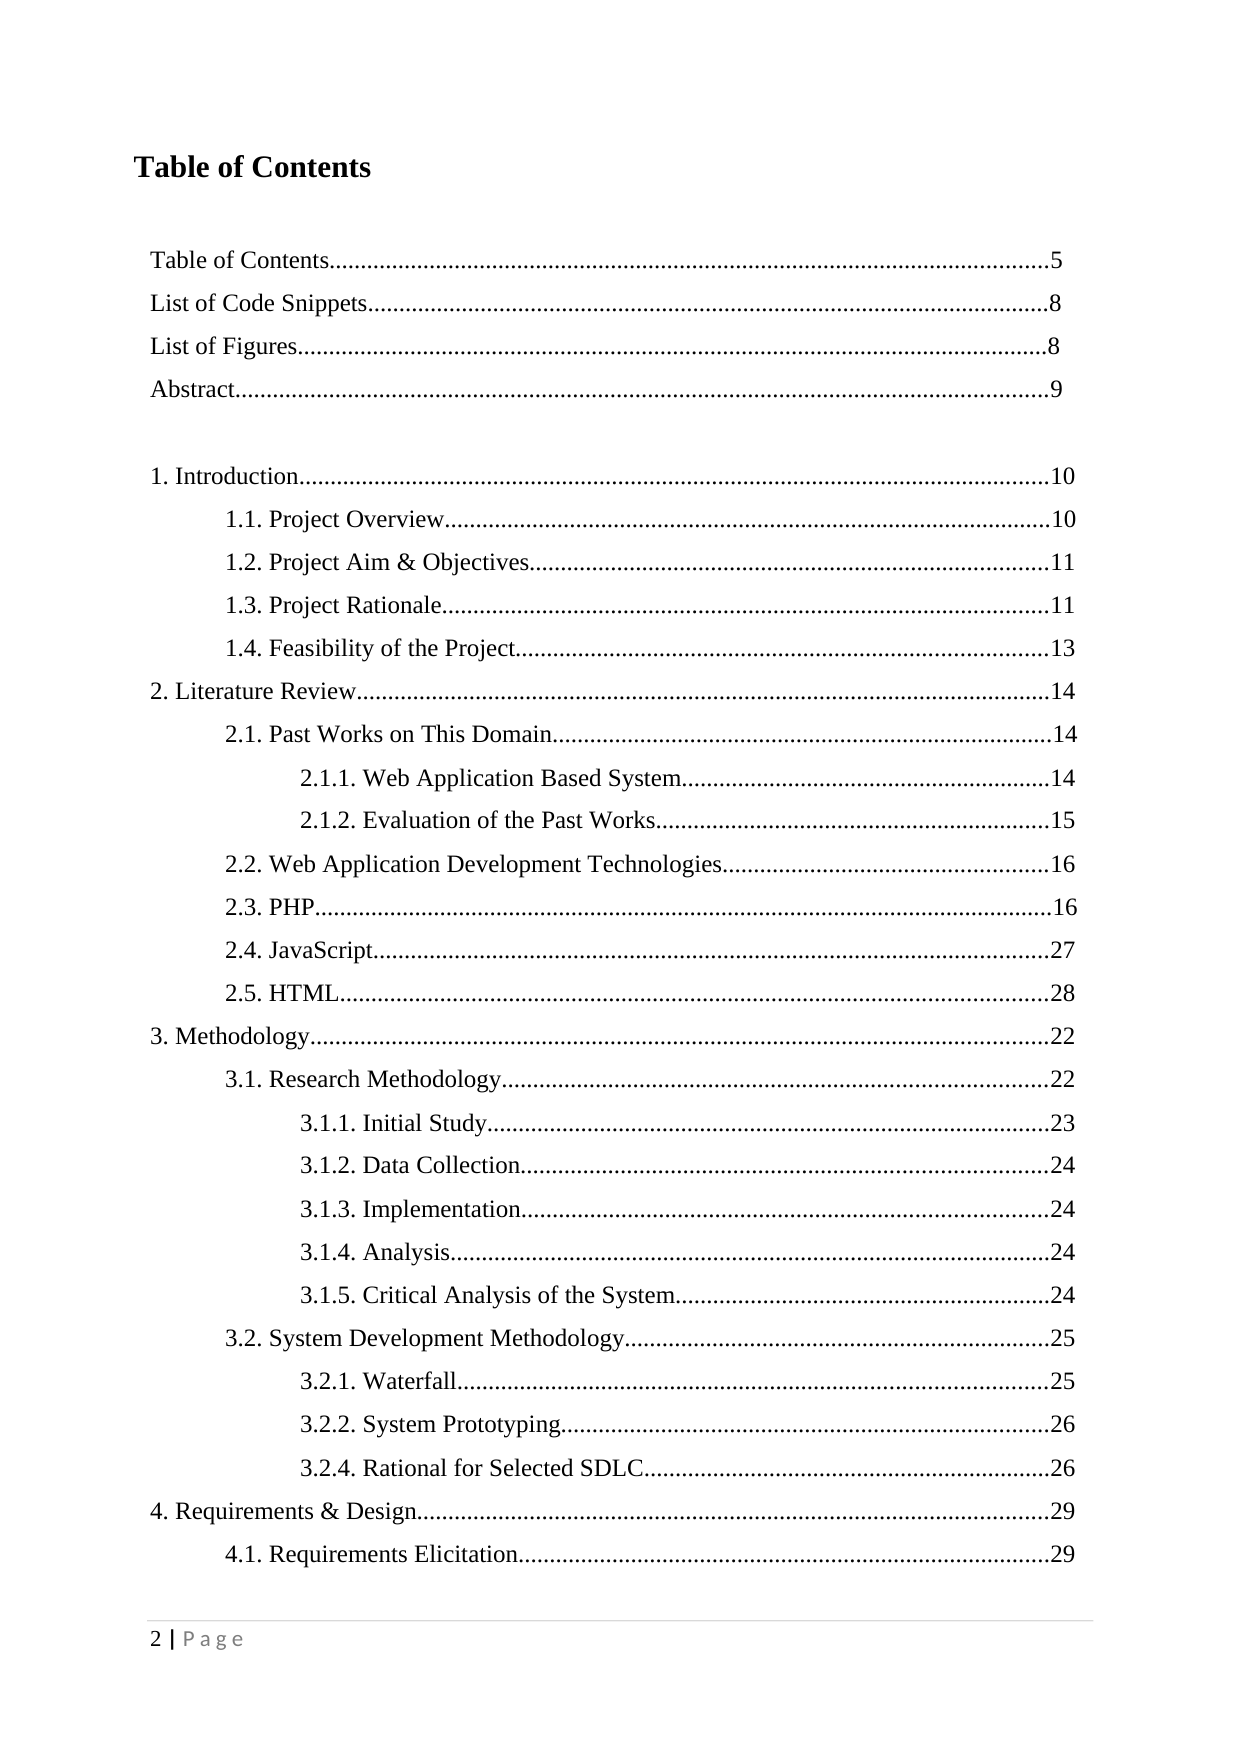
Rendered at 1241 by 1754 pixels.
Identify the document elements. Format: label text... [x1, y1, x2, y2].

subtitle Table of Contents [133, 148, 1211, 184]
